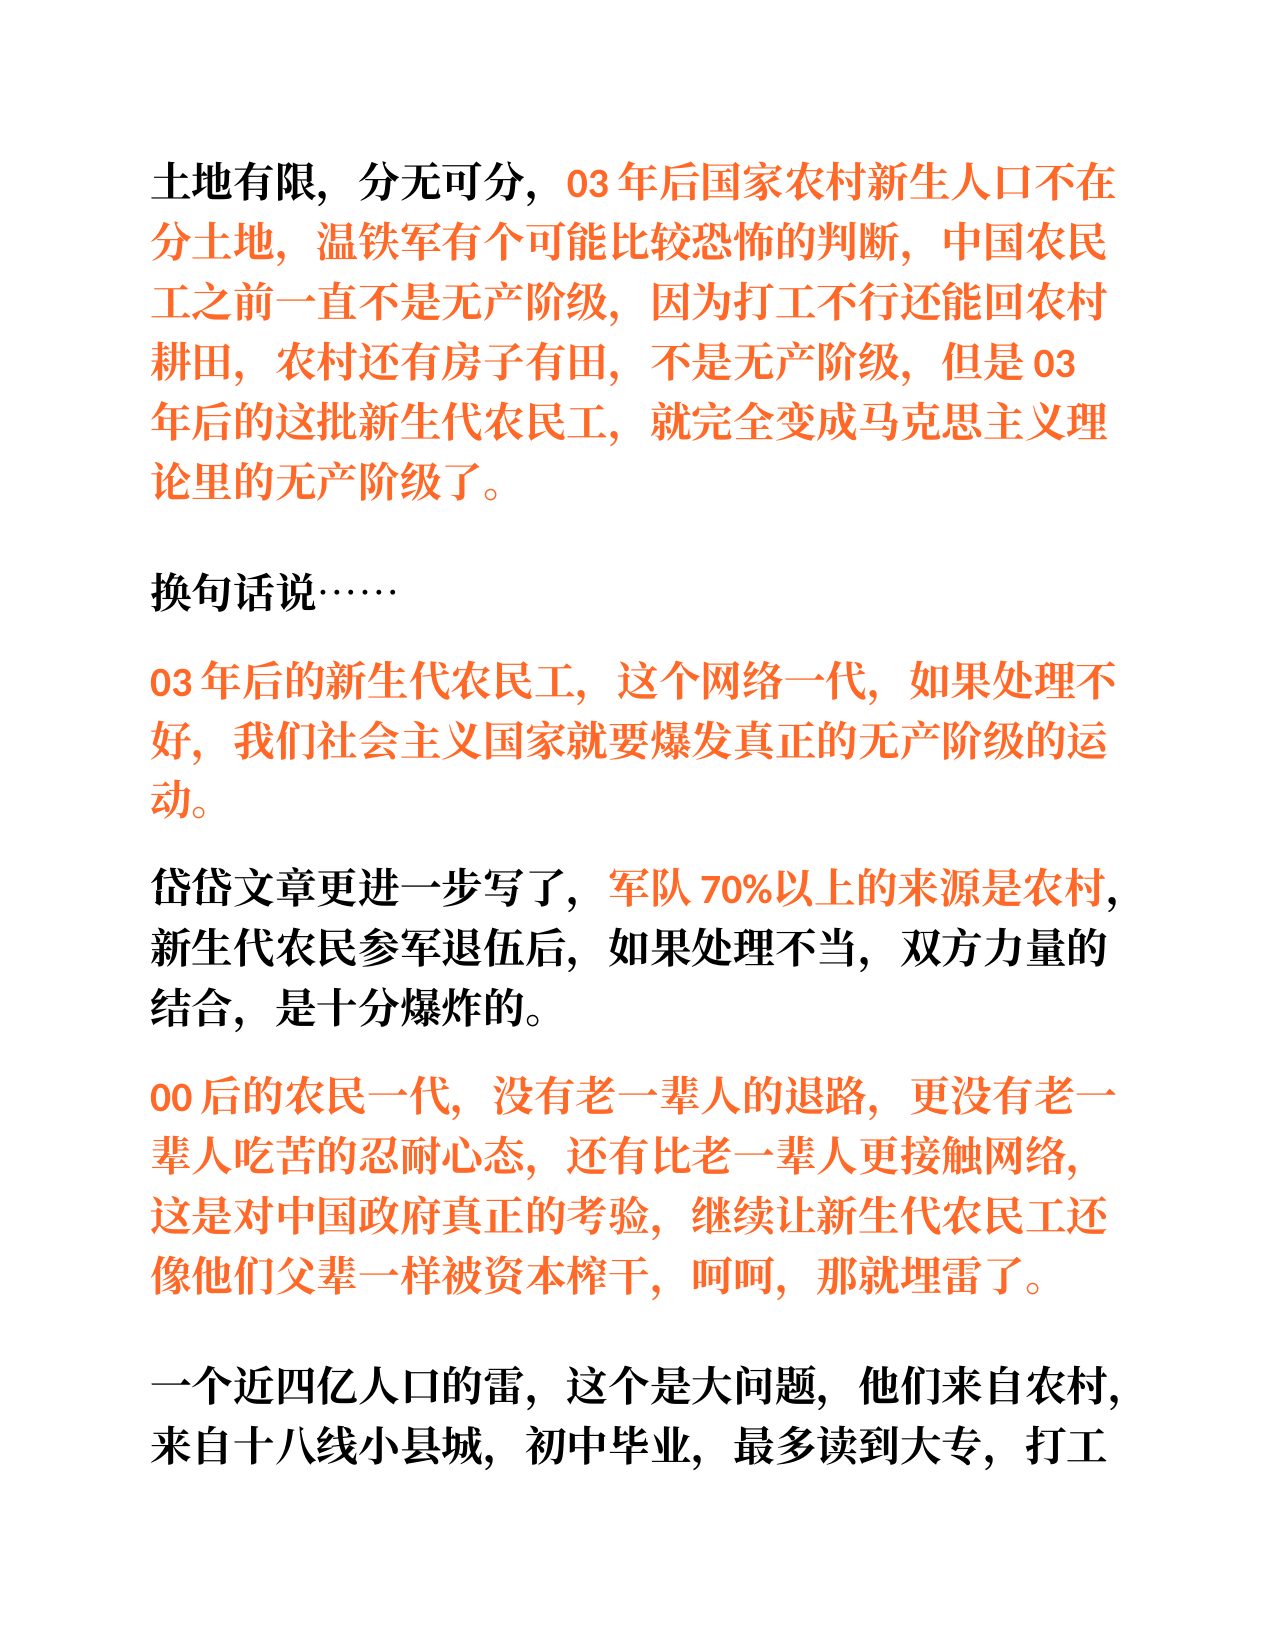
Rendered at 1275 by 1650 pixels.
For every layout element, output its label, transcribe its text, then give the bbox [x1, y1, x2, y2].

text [150, 1354, 1125, 1474]
text 00后的农民一代，没有老一辈人的退路，更没有老一辈人吃苦的忍耐心态，还有比老一辈人更接触网络，这是对中国政府真正的考验，继续让新生代农民工还像他们父辈一样被资本榨干，呵呵，那就埋雷了。 [150, 1063, 1125, 1303]
text 岱岱文章更进一步写了，军队70%以上的来源是农村，新生代农民参军退伍后，如果处理不当，双方力量的结合，是十分爆炸的。 [150, 856, 1125, 1036]
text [150, 150, 1125, 509]
text 换句话说…… [150, 560, 1125, 620]
text 03年后的新生代农民工，这个网络一代，如果处理不好，我们社会主义国家就要爆发真正的无产阶级的运动。 [150, 648, 1125, 828]
